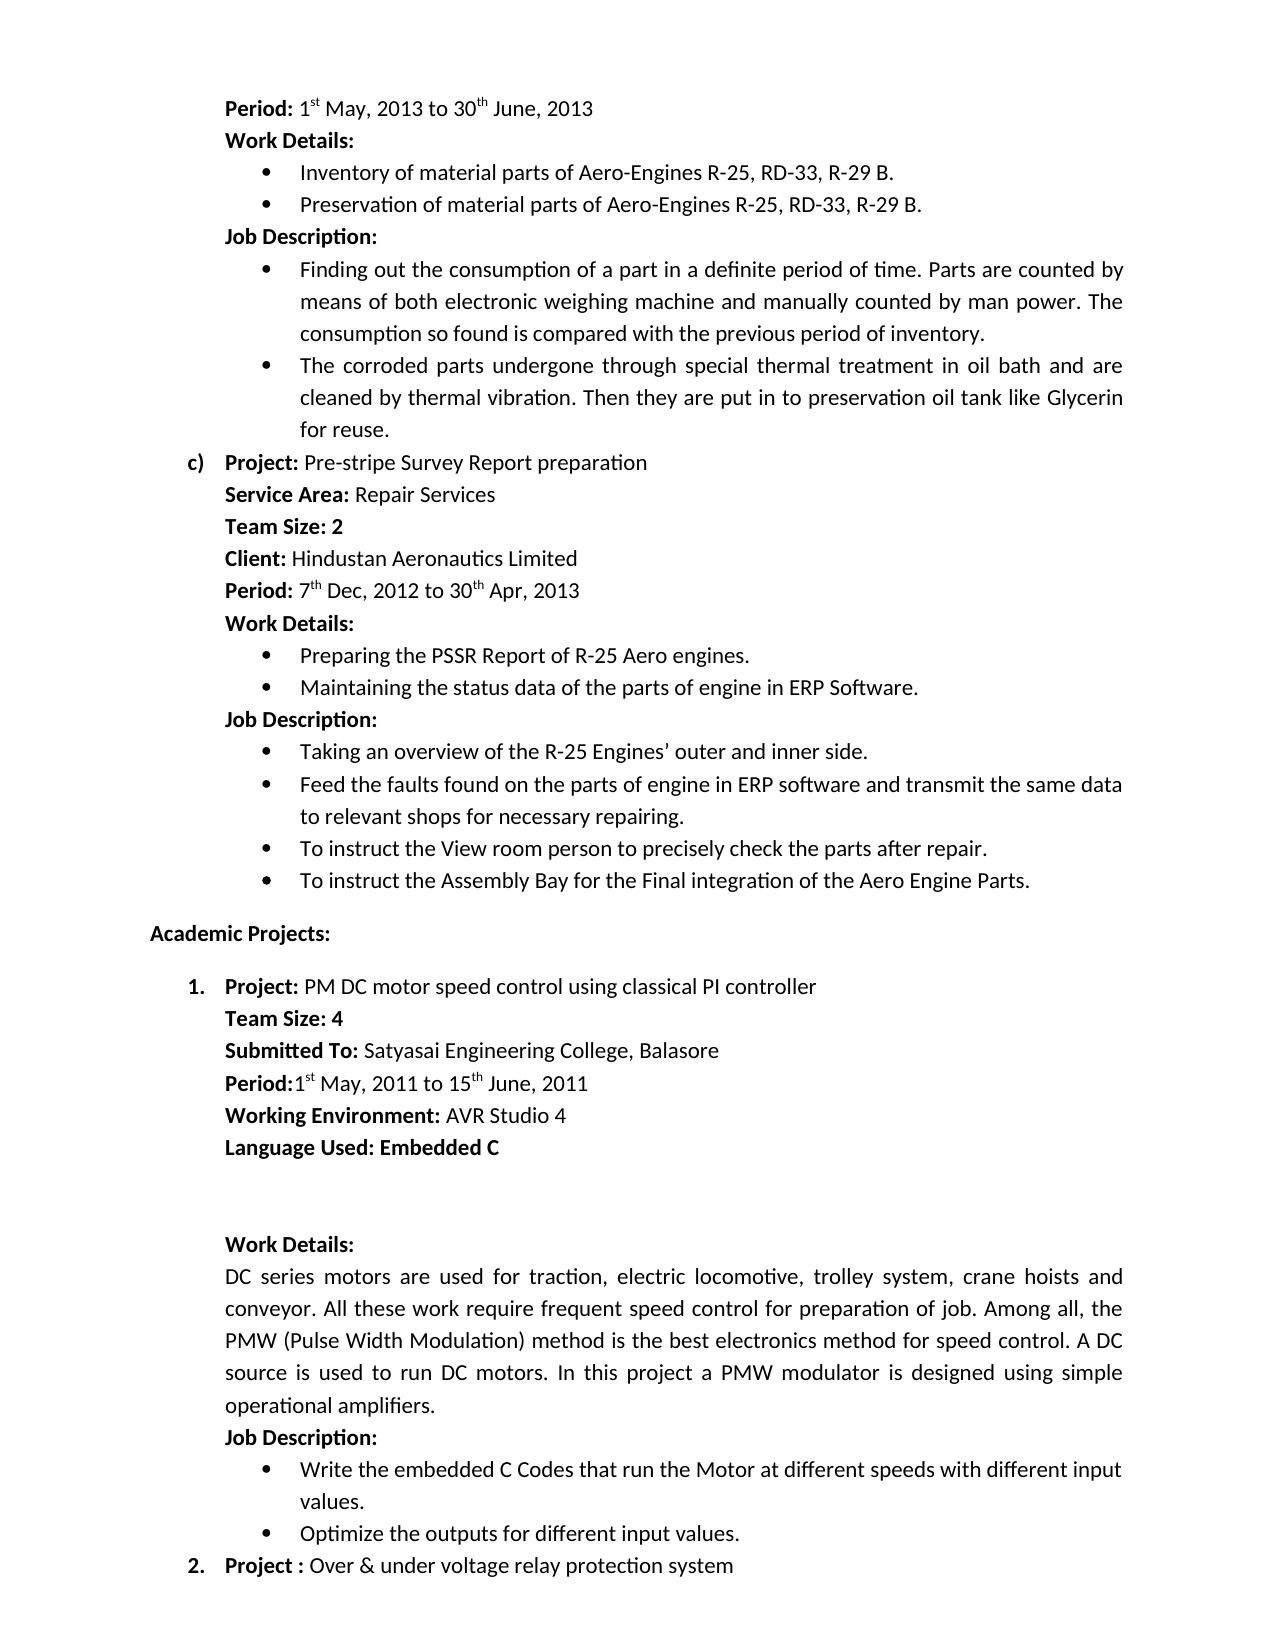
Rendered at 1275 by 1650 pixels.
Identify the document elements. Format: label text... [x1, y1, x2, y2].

list Client: Hindustan Aeronautics Limited [225, 544, 1125, 572]
text Academic Projects: [150, 919, 1125, 947]
list Period: 7th Dec, 2012 to 30th Apr, 2013 [225, 577, 1125, 604]
list Feed the faults found on the parts of engine in ERP software and transmit the same data to relevant shops for necessary repairing. [262, 770, 1125, 830]
list The corroded parts undergone through special thermal treatment in oil bath and are cleaned by thermal vibration. Then they are put in to preservation oil tank like Glycerin for reuse. [262, 351, 1125, 444]
list Project : Over & under voltage relay protection system [187, 1552, 1125, 1580]
list Inventory of material parts of Aero-Engines R-25, RD-33, R-29 B. [262, 158, 1125, 186]
list Language Used: Embedded C [225, 1133, 1125, 1161]
list To instruct the Assembly Bay for the Final integration of the Aero Engine Parts. [262, 866, 1125, 894]
list DC series motors are used for traction, electric locomotive, trolley system, crane hoists and conveyor. All these work require frequent speed control for preparation of job. Among all, the PMW (Pulse Width Modulation) method is the best electronics method for speed control. A DC source is used to run DC motors. In this project a PMW modulator is designed using simple operational amplifiers. [225, 1262, 1125, 1419]
list Preparing the PSSR Report of R-25 Aero engines. [262, 641, 1125, 669]
list Optimize the outputs for different input values. [262, 1519, 1125, 1547]
list Job Description: [225, 705, 1125, 733]
list Team Size: 2 [225, 512, 1125, 540]
list Work Details: [225, 609, 1125, 637]
list Write the embedded C Codes that run the Motor at different speeds with different input values. [262, 1455, 1125, 1515]
list Job Description: [225, 222, 1125, 251]
list Preservation of material parts of Aero-Engines R-25, RD-33, R-29 B. [262, 190, 1125, 218]
list Project: Pre-stripe Survey Report preparation [187, 448, 1125, 476]
list To instruct the View room person to precisely check the parts after repair. [262, 834, 1125, 862]
list Period: 1st May, 2013 to 30th June, 2013 [225, 94, 1125, 122]
list Work Details: [225, 126, 1125, 154]
list Project: PM DC motor speed control using classical PI controller [187, 972, 1125, 1000]
list Finding out the consumption of a part in a definite period of time. Parts are counted by means of both electronic weighing machine and manually counted by man power. The consumption so found is compared with the previous period of inventory. [262, 255, 1125, 347]
list Work Details: [225, 1230, 1125, 1258]
list Submitted To: Satyasai Engineering College, Balasore [225, 1037, 1125, 1065]
list Period:1st May, 2011 to 15th June, 2011 [225, 1069, 1125, 1097]
list Team Size: 4 [225, 1004, 1125, 1032]
list Service Area: Repair Services [225, 480, 1125, 508]
list Taking an overview of the R-25 Engines’ outer and inner side. [262, 737, 1125, 766]
list Job Description: [225, 1423, 1125, 1451]
list Maintaining the status data of the parts of engine in ERP Software. [262, 673, 1125, 701]
list Working Environment: AVR Studio 4 [225, 1101, 1125, 1129]
